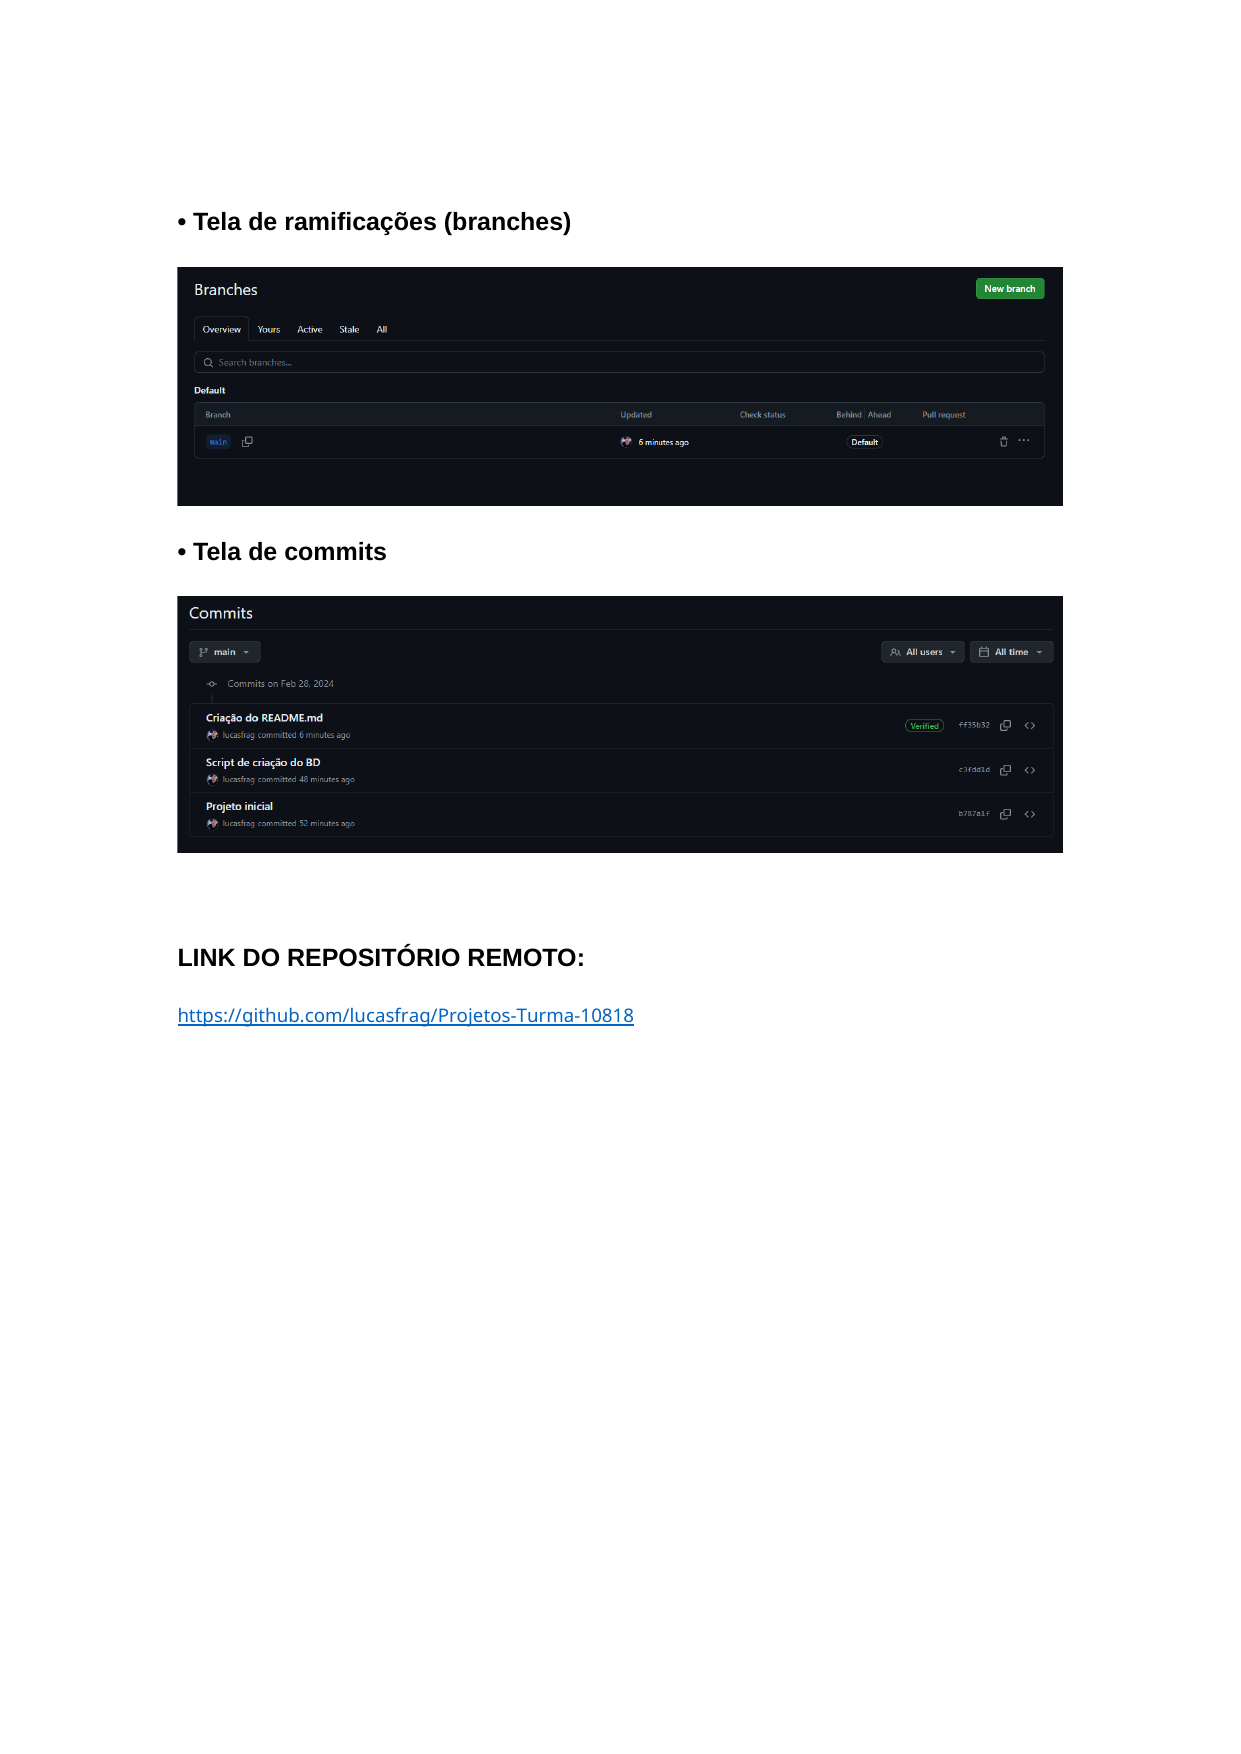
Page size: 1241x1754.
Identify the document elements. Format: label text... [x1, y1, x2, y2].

text LINK DO REPOSITÓRIO REMOTO: [177, 943, 1063, 972]
text • Tela de commits [177, 536, 1063, 565]
picture [177, 596, 1063, 853]
picture [177, 267, 1063, 506]
text https://github.com/lucasfrag/Projetos-Turma-10818 [177, 1003, 1063, 1028]
text • Tela de ramificações (branches) [177, 207, 1063, 236]
